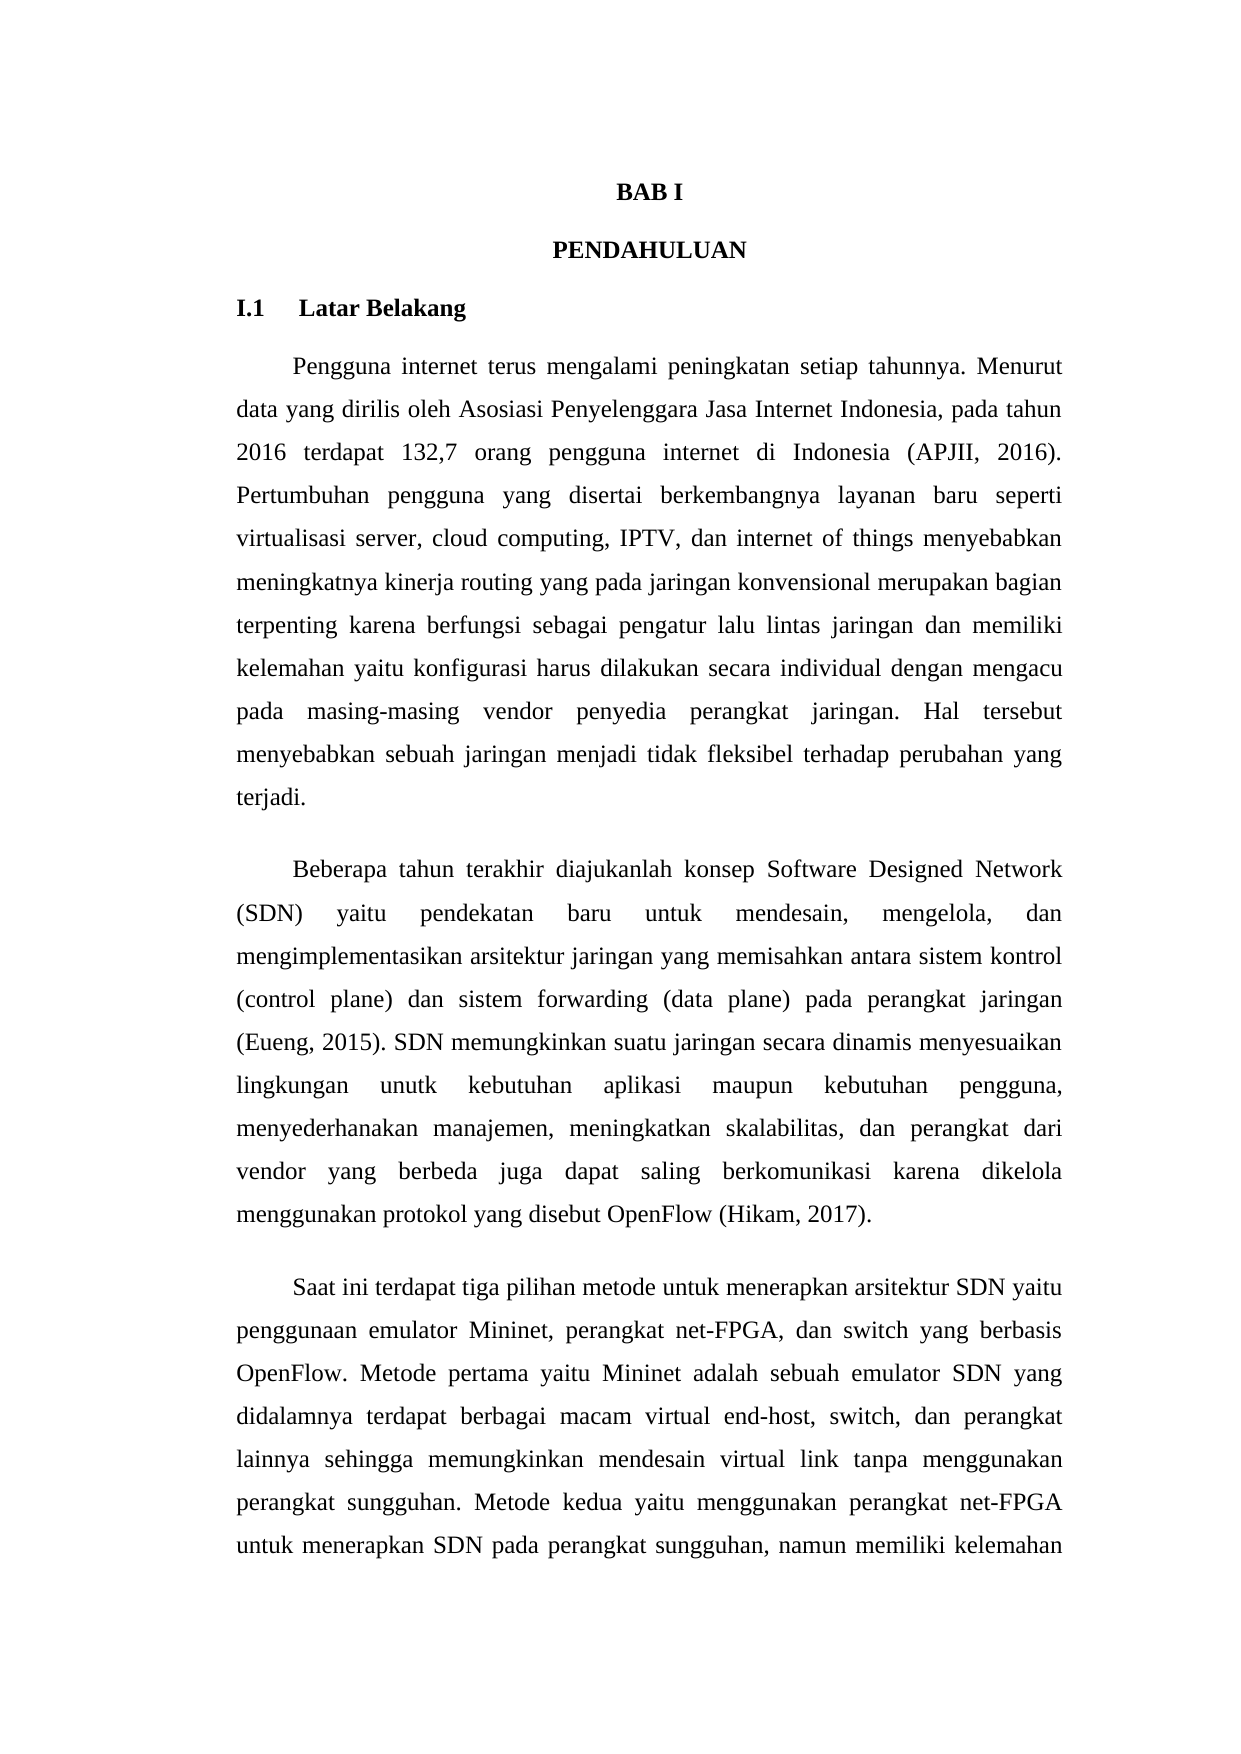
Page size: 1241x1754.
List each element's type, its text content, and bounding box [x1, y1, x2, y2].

subtitle BAB I [236, 177, 1063, 206]
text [236, 1272, 1063, 1559]
subtitle Latar Belakang [236, 293, 1063, 322]
text PENDAHULUAN [236, 235, 1063, 264]
text Pengguna internet terus mengalami peningkatan setiap tahunnya. Menurut data yang dirilis oleh Asosiasi Penyelenggara Jasa Internet Indonesia, pada tahun 2016 terdapat 132,7 orang pengguna internet di Indonesia (APJII, 2016). Pertumbuhan pengguna yang disertai berkembangnya layanan baru seperti virtualisasi server, cloud computing, IPTV, dan internet of things menyebabkan meningkatnya kinerja routing yang pada jaringan konvensional merupakan bagian terpenting karena berfungsi sebagai pengatur lalu lintas jaringan dan memiliki kelemahan yaitu konfigurasi harus dilakukan secara individual dengan mengacu pada masing-masing vendor penyedia perangkat jaringan. Hal tersebut menyebabkan sebuah jaringan menjadi tidak fleksibel terhadap perubahan yang terjadi. [236, 351, 1063, 811]
text Beberapa tahun terakhir diajukanlah konsep Software Designed Network (SDN) yaitu pendekatan baru untuk mendesain, mengelola, dan mengimplementasikan arsitektur jaringan yang memisahkan antara sistem kontrol (control plane) dan sistem forwarding (data plane) pada perangkat jaringan (Eueng, 2015). SDN memungkinkan suatu jaringan secara dinamis menyesuaikan lingkungan unutk kebutuhan aplikasi maupun kebutuhan pengguna, menyederhanakan manajemen, meningkatkan skalabilitas, dan perangkat dari vendor yang berbeda juga dapat saling berkomunikasi karena dikelola menggunakan protokol yang disebut OpenFlow (Hikam, 2017). [236, 854, 1063, 1228]
